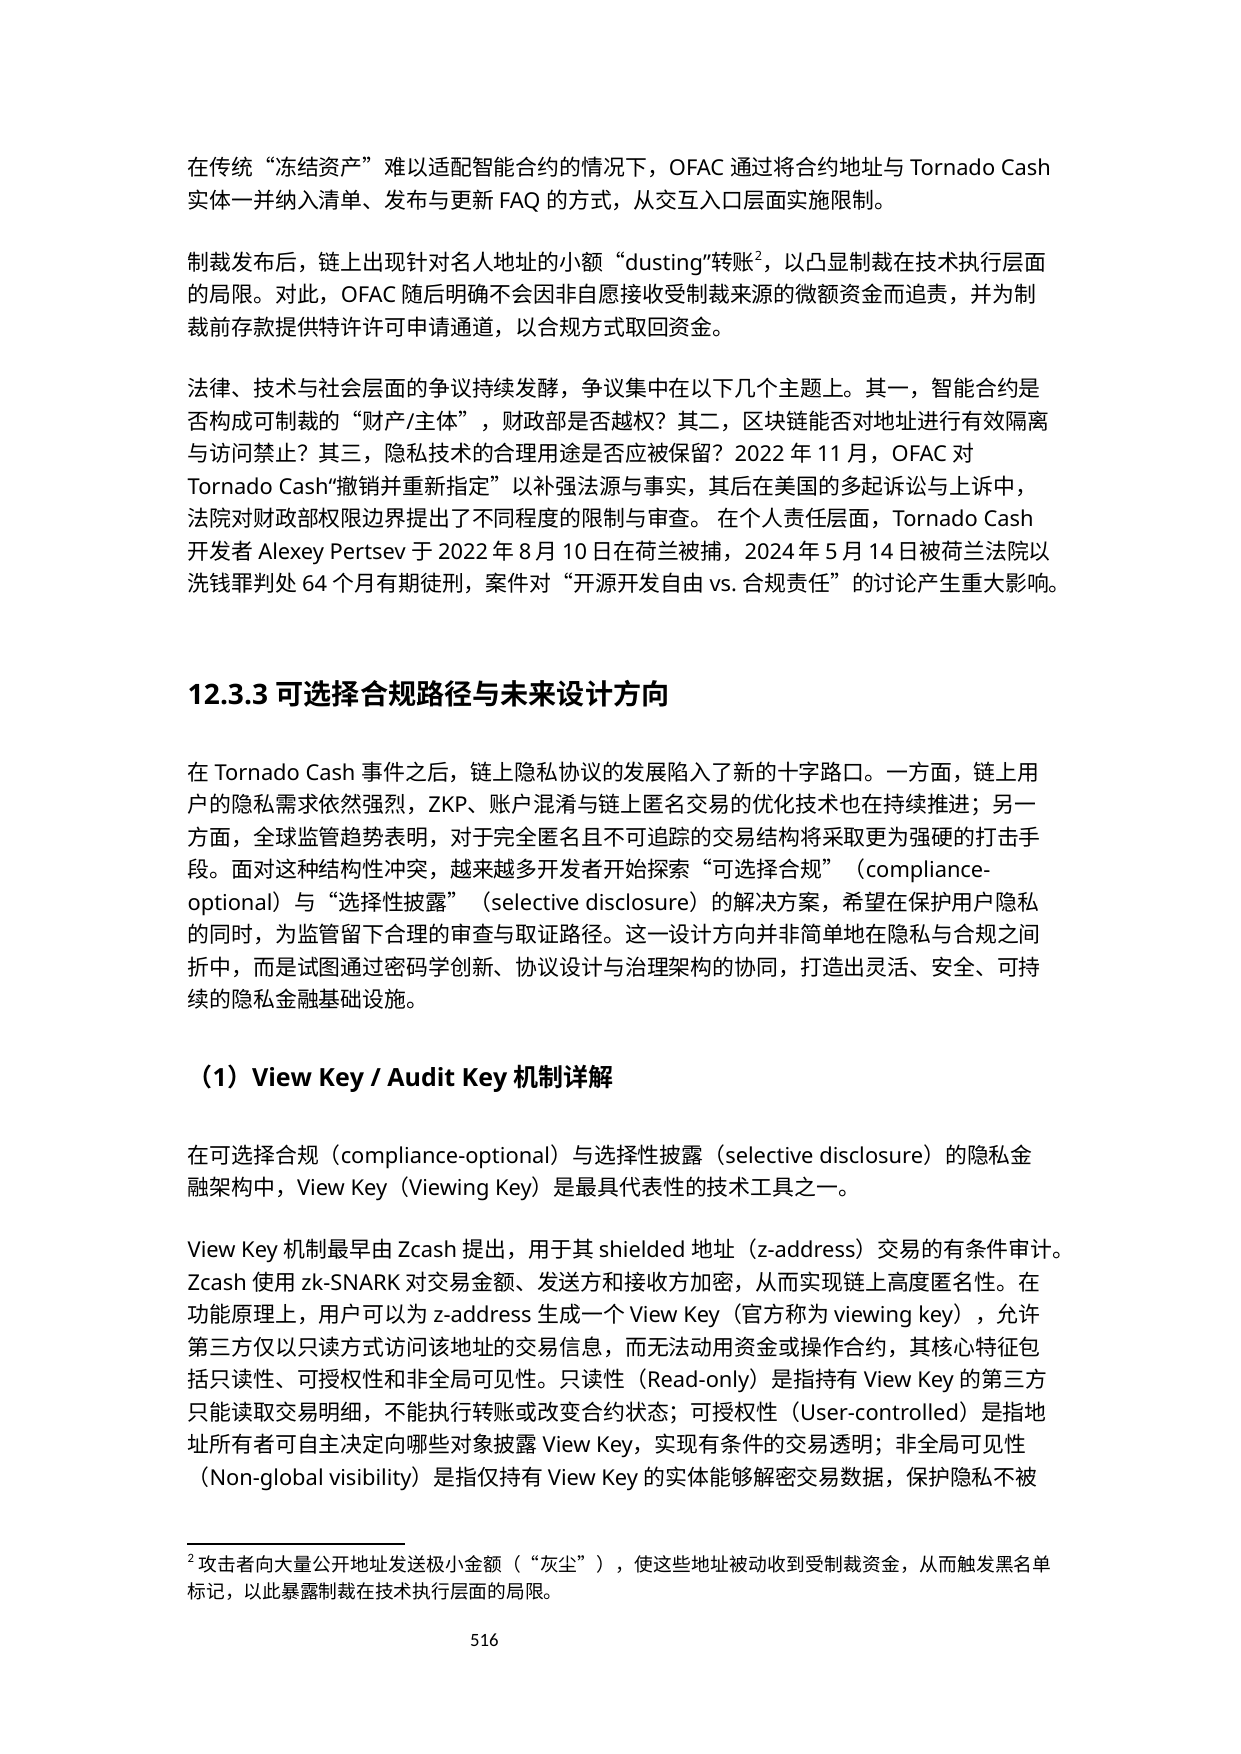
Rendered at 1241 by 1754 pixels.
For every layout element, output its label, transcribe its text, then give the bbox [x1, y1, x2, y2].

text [187, 1232, 1053, 1492]
subtitle 12.3.3 可选择合规路径与未来设计方向 [187, 660, 1053, 725]
text 制裁发布后，链上出现针对名人地址的小额“dusting”转账，以凸显制裁在技术执行层面的局限。对此，OFAC 随后明确不会因非自愿接收受制裁来源的微额资金而追责，并为制裁前存款提供特许许可申请通道，以合规方式取回资金。 [187, 244, 1053, 342]
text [187, 150, 1053, 215]
subtitle （1）View Key / Audit Key 机制详解 [187, 1043, 1053, 1108]
text 在 Tornado Cash 事件之后，链上隐私协议的发展陷入了新的十字路口。一方面，链上用户的隐私需求依然强烈，ZKP、账户混淆与链上匿名交易的优化技术也在持续推进；另一方面，全球监管趋势表明，对于完全匿名且不可追踪的交易结构将采取更为强硬的打击手段。面对这种结构性冲突，越来越多开发者开始探索“可选择合规”（compliance-optional）与“选择性披露”（selective disclosure）的解决方案，希望在保护用户隐私的同时，为监管留下合理的审查与取证路径。这一设计方向并非简单地在隐私与合规之间折中，而是试图通过密码学创新、协议设计与治理架构的协同，打造出灵活、安全、可持续的隐私金融基础设施。 [187, 754, 1053, 1014]
text 法律、技术与社会层面的争议持续发酵，争议集中在以下几个主题上。其一，智能合约是否构成可制裁的“财产/主体”，财政部是否越权？其二，区块链能否对地址进行有效隔离与访问禁止？其三，隐私技术的合理用途是否应被保留？2022 年 11 月，OFAC 对 Tornado Cash“撤销并重新指定”以补强法源与事实，其后在美国的多起诉讼与上诉中，法院对财政部权限边界提出了不同程度的限制与审查。 在个人责任层面，Tornado Cash 开发者 Alexey Pertsev 于 2022年8月10日在荷兰被捕，2024年5月14日被荷兰法院以洗钱罪判处 64 个月有期徒刑，案件对“开源开发自由 vs. 合规责任”的讨论产生重大影响。 [187, 371, 1053, 631]
text 在可选择合规（compliance-optional）与选择性披露（selective disclosure）的隐私金融架构中，View Key（Viewing Key）是最具代表性的技术工具之一。 [187, 1137, 1053, 1202]
